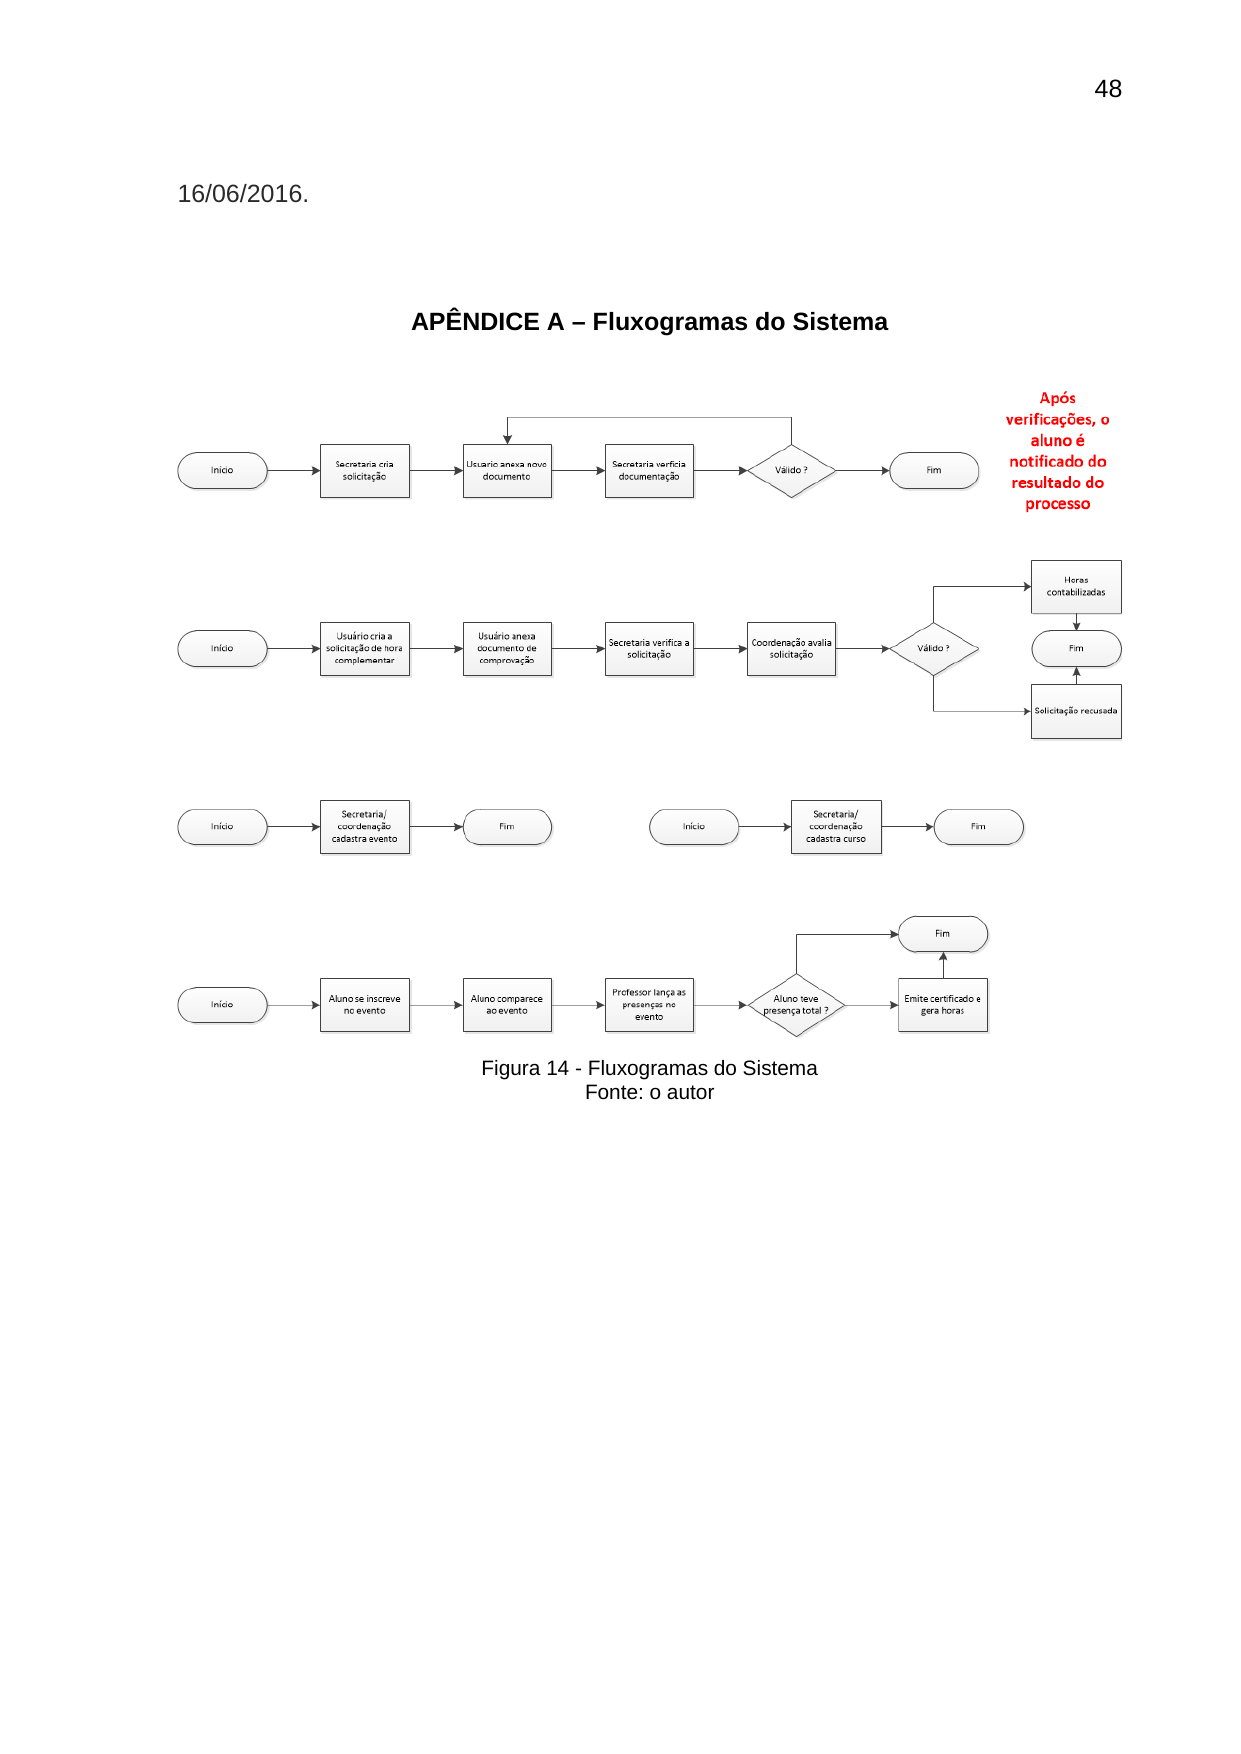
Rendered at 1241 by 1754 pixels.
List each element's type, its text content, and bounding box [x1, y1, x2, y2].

text Figura 14 - Fluxogramas do Sistema Fonte: o autor [177, 1056, 1122, 1104]
picture [177, 385, 1123, 1038]
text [177, 179, 1122, 208]
subtitle APÊNDICE A – Fluxogramas do Sistema [177, 307, 1122, 336]
